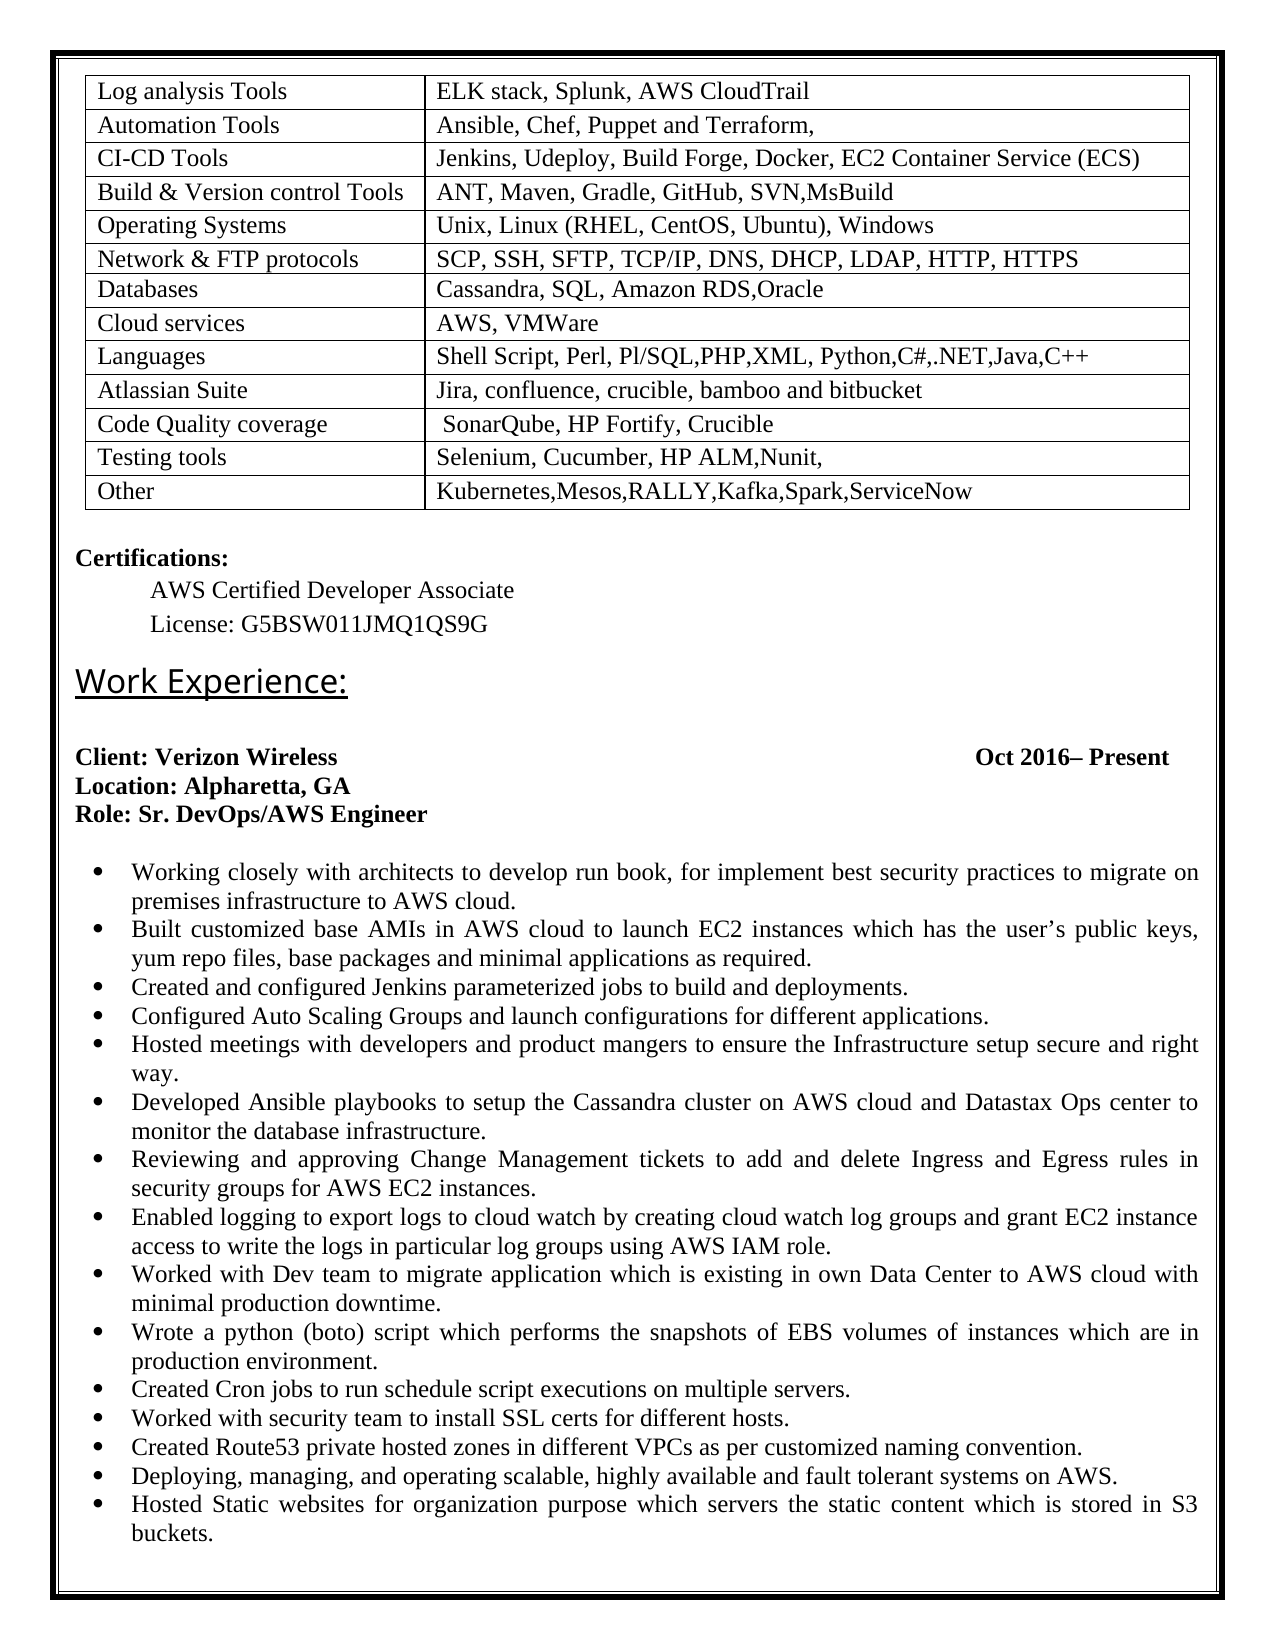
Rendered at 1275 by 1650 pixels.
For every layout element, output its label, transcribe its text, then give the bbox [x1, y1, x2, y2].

table_cell Jira, confluence, crucible, bamboo and bitbucket [426, 375, 1189, 408]
table_cell Automation Tools [86, 110, 424, 142]
table_cell Cloud services [86, 308, 424, 340]
table_cell Unix, Linux (RHEL, CentOS, Ubuntu), Windows [426, 211, 1189, 243]
list Certifications: [75, 543, 1200, 571]
list Deploying, managing, and operating scalable, highly available and fault tolerant systems on AWS. [94, 1461, 1200, 1489]
table_cell Languages [86, 341, 424, 374]
table_cell ANT, Maven, Gradle, GitHub, SVN,MsBuild [426, 177, 1189, 209]
list Hosted meetings with developers and product mangers to ensure the Infrastructure setup secure and right way. [94, 1029, 1200, 1087]
table_cell Operating Systems [86, 211, 424, 243]
table_cell Shell Script, Perl, Pl/SQL,PHP,XML, Python,C#,.NET,Java,C++ [426, 341, 1189, 374]
table_cell Atlassian Suite [86, 375, 424, 408]
table_cell Network & FTP protocols [86, 244, 424, 273]
text Location: Alpharetta, GA [75, 771, 1200, 799]
list Created Cron jobs to run schedule script executions on multiple servers. [94, 1374, 1200, 1403]
table_cell Build & Version control Tools [86, 177, 424, 209]
text Work Experience: [75, 658, 1200, 704]
list Created and configured Jenkins parameterized jobs to build and deployments. [94, 972, 1200, 1001]
list Created Route53 private hosted zones in different VPCs as per customized naming convention. [94, 1432, 1200, 1461]
table_cell Log analysis Tools [86, 76, 424, 109]
list Working closely with architects to develop run book, for implement best security practices to migrate on premises infrastructure to AWS cloud. [94, 857, 1200, 914]
table_cell ELK stack, Splunk, AWS CloudTrail [426, 76, 1189, 109]
table_cell Kubernetes,Mesos,RALLY,Kafka,Spark,ServiceNow [426, 476, 1189, 508]
table_cell Testing tools [86, 442, 424, 475]
table_cell Code Quality coverage [86, 409, 424, 441]
list License: G5BSW011JMQ1QS9G [150, 609, 1200, 637]
list Worked with Dev team to migrate application which is existing in own Data Center to AWS cloud with minimal production downtime. [94, 1259, 1200, 1317]
list Hosted Static websites for organization purpose which servers the static content which is stored in S3 buckets. [94, 1489, 1200, 1547]
table_cell Ansible, Chef, Puppet and Terraform, [426, 110, 1189, 142]
table_cell Databases [86, 274, 424, 307]
text Role: Sr. DevOps/AWS Engineer [75, 799, 1200, 828]
list AWS Certified Developer Associate [150, 576, 1200, 604]
table_cell SonarQube, HP Fortify, Crucible [426, 409, 1189, 441]
table_cell Cassandra, SQL, Amazon RDS,Oracle [426, 274, 1189, 307]
table_cell Other [86, 476, 424, 508]
list Reviewing and approving Change Management tickets to add and delete Ingress and Egress rules in security groups for AWS EC2 instances. [94, 1144, 1200, 1202]
table_cell CI-CD Tools [86, 143, 424, 176]
list Configured Auto Scaling Groups and launch configurations for different applications. [94, 1001, 1200, 1029]
list Worked with security team to install SSL certs for different hosts. [94, 1403, 1200, 1432]
table_cell Selenium, Cucumber, HP ALM,Nunit, [426, 442, 1189, 475]
list Enabled logging to export logs to cloud watch by creating cloud watch log groups and grant EC2 instance access to write the logs in particular log groups using AWS IAM role. [94, 1202, 1200, 1259]
list Wrote a python (boto) script which performs the snapshots of EBS volumes of instances which are in production environment. [94, 1317, 1200, 1374]
table_cell AWS, VMWare [426, 308, 1189, 340]
table_cell SCP, SSH, SFTP, TCP/IP, DNS, DHCP, LDAP, HTTP, HTTPS [426, 244, 1189, 273]
text Client: Verizon Wireless Oct 2016– Present [75, 742, 1200, 771]
list Developed Ansible playbooks to setup the Cassandra cluster on AWS cloud and Datastax Ops center to monitor the database infrastructure. [94, 1087, 1200, 1144]
list Built customized base AMIs in AWS cloud to launch EC2 instances which has the user’s public keys, yum repo files, base packages and minimal applications as required. [94, 914, 1200, 972]
table_cell Jenkins, Udeploy, Build Forge, Docker, EC2 Container Service (ECS) [426, 143, 1189, 176]
